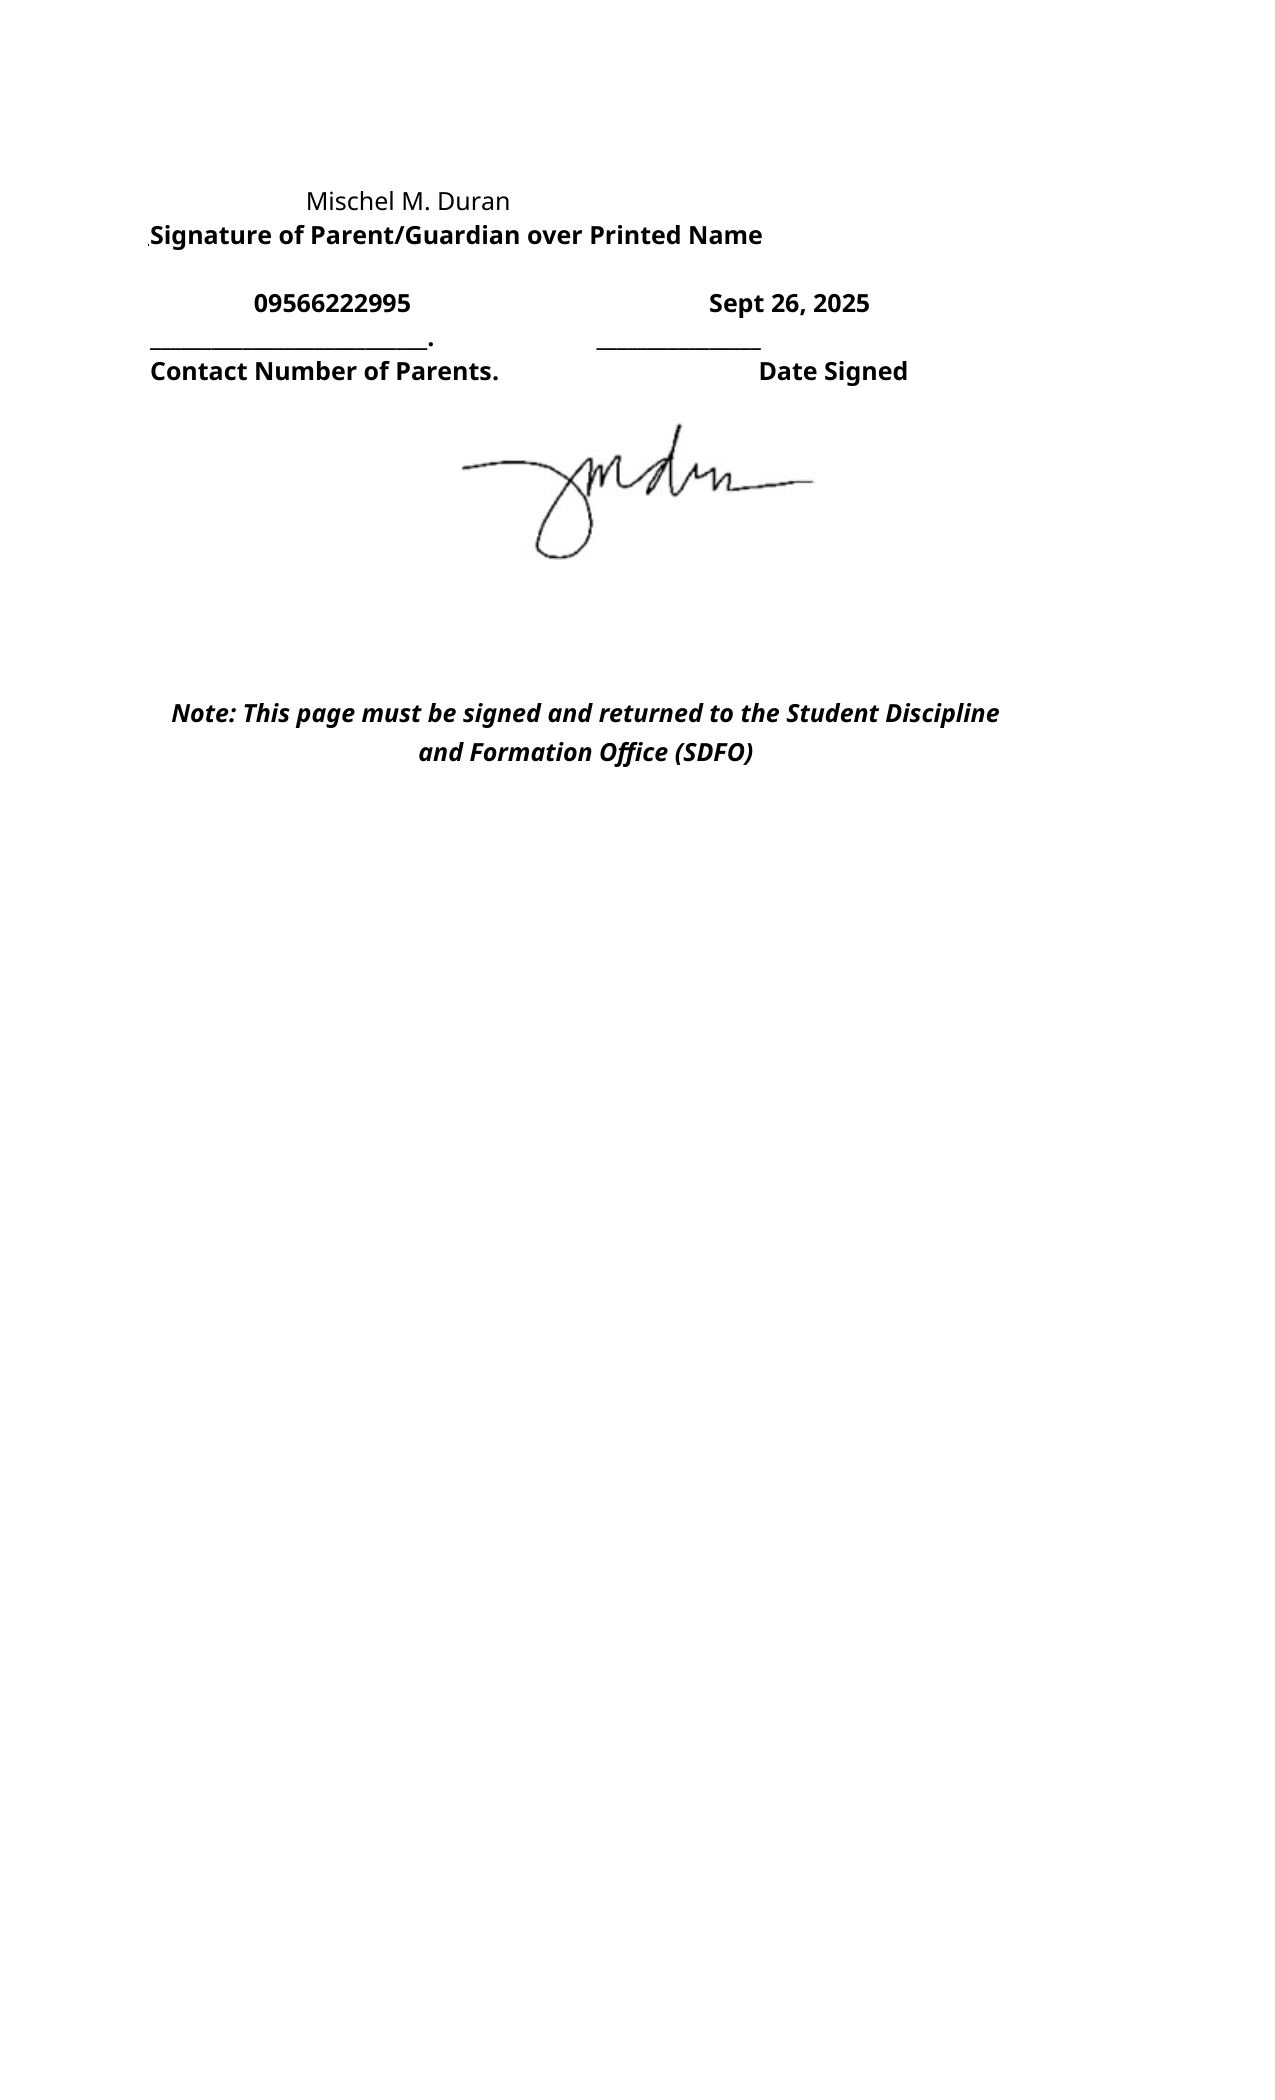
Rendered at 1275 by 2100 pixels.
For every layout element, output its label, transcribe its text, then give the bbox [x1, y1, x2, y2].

text Mischel M. Duran [150, 184, 1129, 218]
text Contact Number of Parents. Date Signed [150, 354, 1129, 388]
text Note: This page must be signed and returned to the Student Discipline and Formation Office (SDFO) [150, 696, 1024, 769]
text ___________________________. ________________ [150, 320, 1129, 354]
text 09566222995 Sept 26, 2025 [150, 286, 1129, 320]
text Signature of Parent/Guardian over Printed Name [150, 218, 1129, 252]
picture [462, 422, 817, 560]
